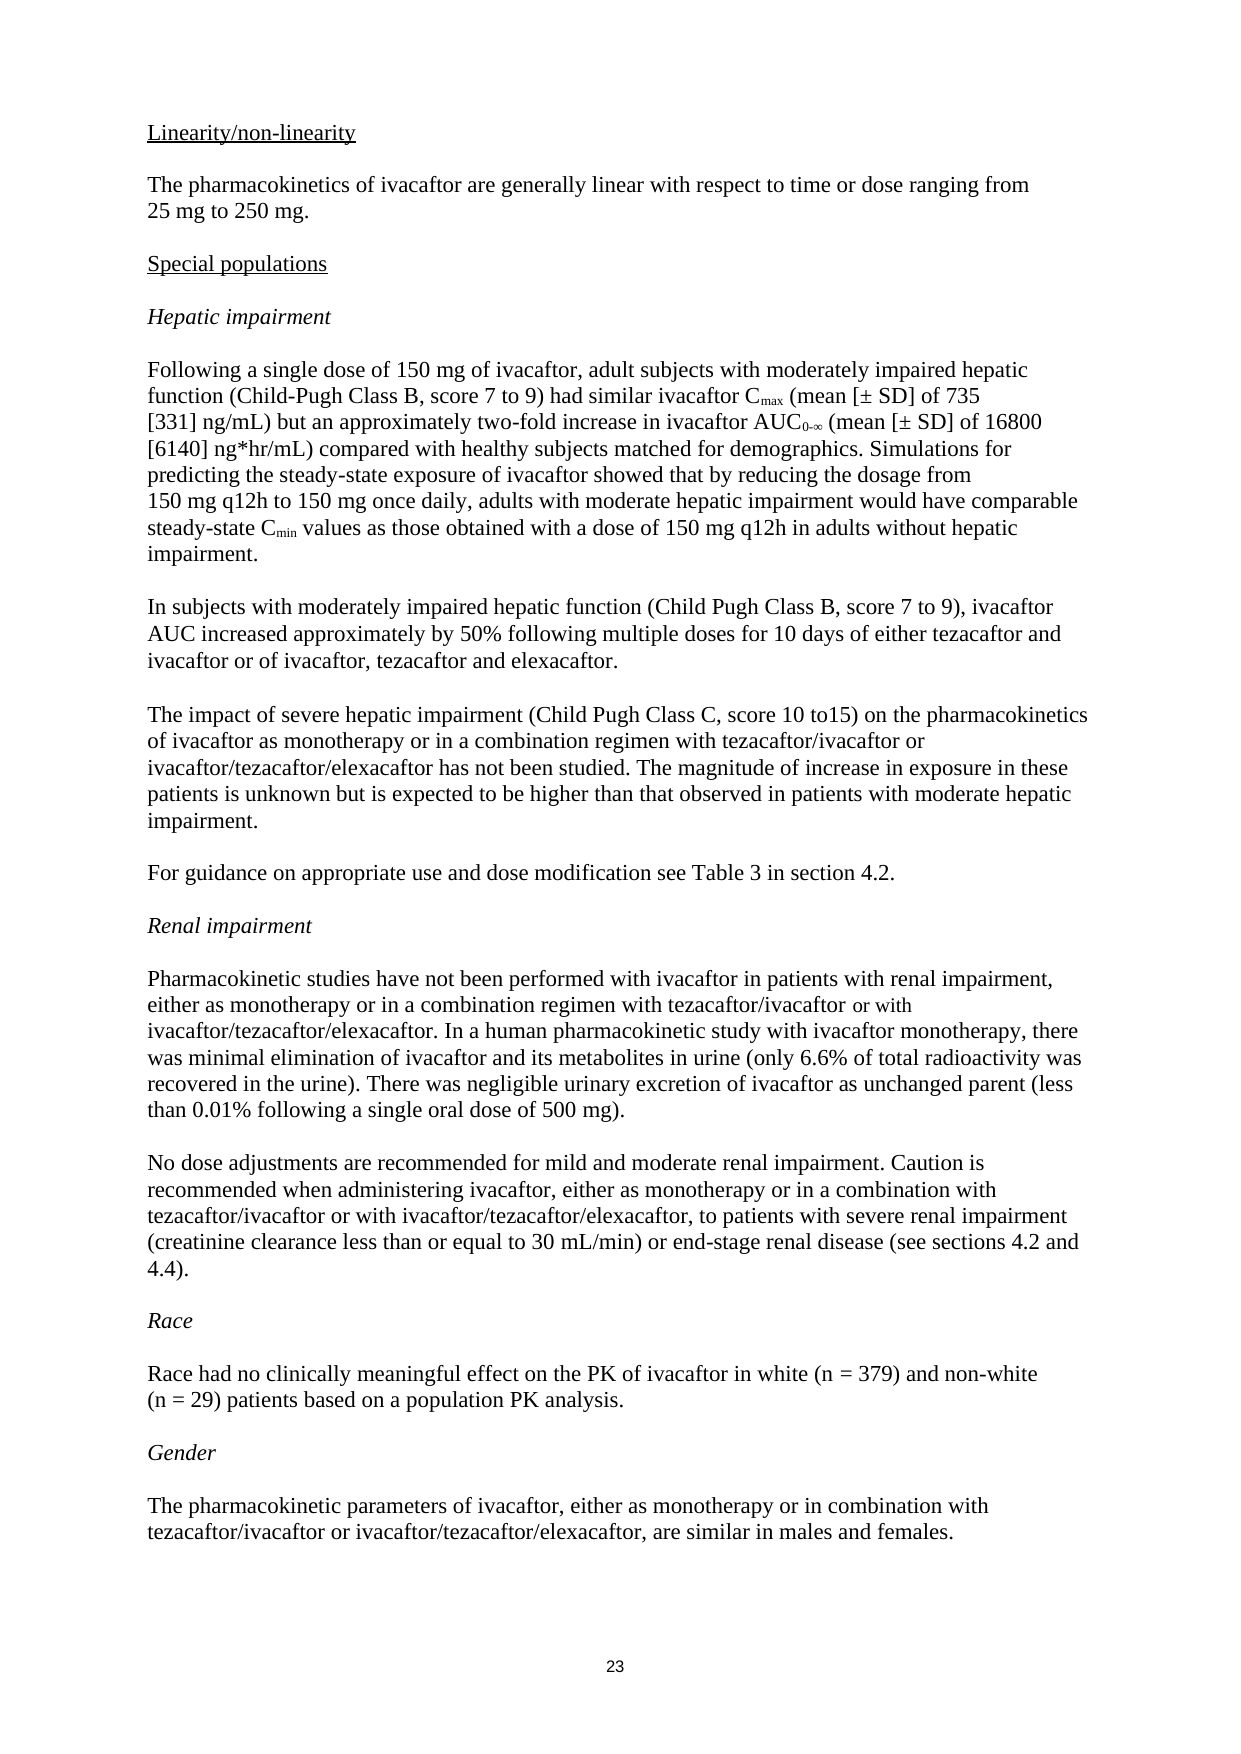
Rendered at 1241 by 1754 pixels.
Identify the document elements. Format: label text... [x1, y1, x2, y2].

text Gender [147, 1439, 1093, 1466]
text For guidance on appropriate use and dose modification see Table 3 in section 4.2. [147, 859, 1093, 886]
text The pharmacokinetics of ivacaftor are generally linear with respect to time or dose ranging from 25 mg to 250 mg. [147, 171, 1093, 224]
subtitle Hepatic impairment [147, 303, 1093, 329]
text In subjects with moderately impaired hepatic function (Child Pugh Class B, score 7 to 9), ivacaftor AUC increased approximately by 50% following multiple doses for 10 days of either tezacaftor and ivacaftor or of ivacaftor, tezacaftor and elexacaftor. [147, 593, 1093, 674]
text Race had no clinically meaningful effect on the PK of ivacaftor in white (n = 379) and non-white (n = 29) patients based on a population PK analysis. [147, 1360, 1093, 1413]
text Special populations [147, 250, 1093, 277]
text The impact of severe hepatic impairment (Child Pugh Class C, score 10 to15) on the pharmacokinetics of ivacaftor as monotherapy or in a combination regimen with tezacaftor/ivacaftor or ivacaftor/tezacaftor/elexacaftor has not been studied. The magnitude of increase in exposure in these patients is unknown but is expected to be higher than that observed in patients with moderate hepatic impairment. [147, 701, 1093, 833]
text Linearity/non-linearity [147, 118, 1093, 145]
text Renal impairment [147, 912, 1093, 938]
text Following a single dose of 150 mg of ivacaftor, adult subjects with moderately impaired hepatic function (Child-Pugh Class B, score 7 to 9) had similar ivacaftor Cmax (mean [± SD] of 735 [331] ng/mL) but an approximately two-fold increase in ivacaftor AUC0-∞ (mean [± SD] of 16800 [6140] ng*hr/mL) compared with healthy subjects matched for demographics. Simulations for predicting the steady-state exposure of ivacaftor showed that by reducing the dosage from 150 mg q12h to 150 mg once daily, adults with moderate hepatic impairment would have comparable steady-state Cmin values as those obtained with a dose of 150 mg q12h in adults without hepatic impairment. [147, 356, 1093, 567]
text Pharmacokinetic studies have not been performed with ivacaftor in patients with renal impairment, either as monotherapy or in a combination regimen with tezacaftor/ivacaftor or with ivacaftor/tezacaftor/elexacaftor. In a human pharmacokinetic study with ivacaftor monotherapy, there was minimal elimination of ivacaftor and its metabolites in urine (only 6.6% of total radioactivity was recovered in the urine). There was negligible urinary excretion of ivacaftor as unchanged parent (less than 0.01% following a single oral dose of 500 mg). [147, 965, 1093, 1123]
text Race [147, 1307, 1093, 1334]
text No dose adjustments are recommended for mild and moderate renal impairment. Caution is recommended when administering ivacaftor, either as monotherapy or in a combination with tezacaftor/ivacaftor or with ivacaftor/tezacaftor/elexacaftor, to patients with severe renal impairment (creatinine clearance less than or equal to 30 mL/min) or end-stage renal disease (see sections 4.2 and 4.4). [147, 1149, 1093, 1281]
text The pharmacokinetic parameters of ivacaftor, either as monotherapy or in combination with tezacaftor/ivacaftor or ivacaftor/tezacaftor/elexacaftor, are similar in males and females. [147, 1492, 1093, 1544]
